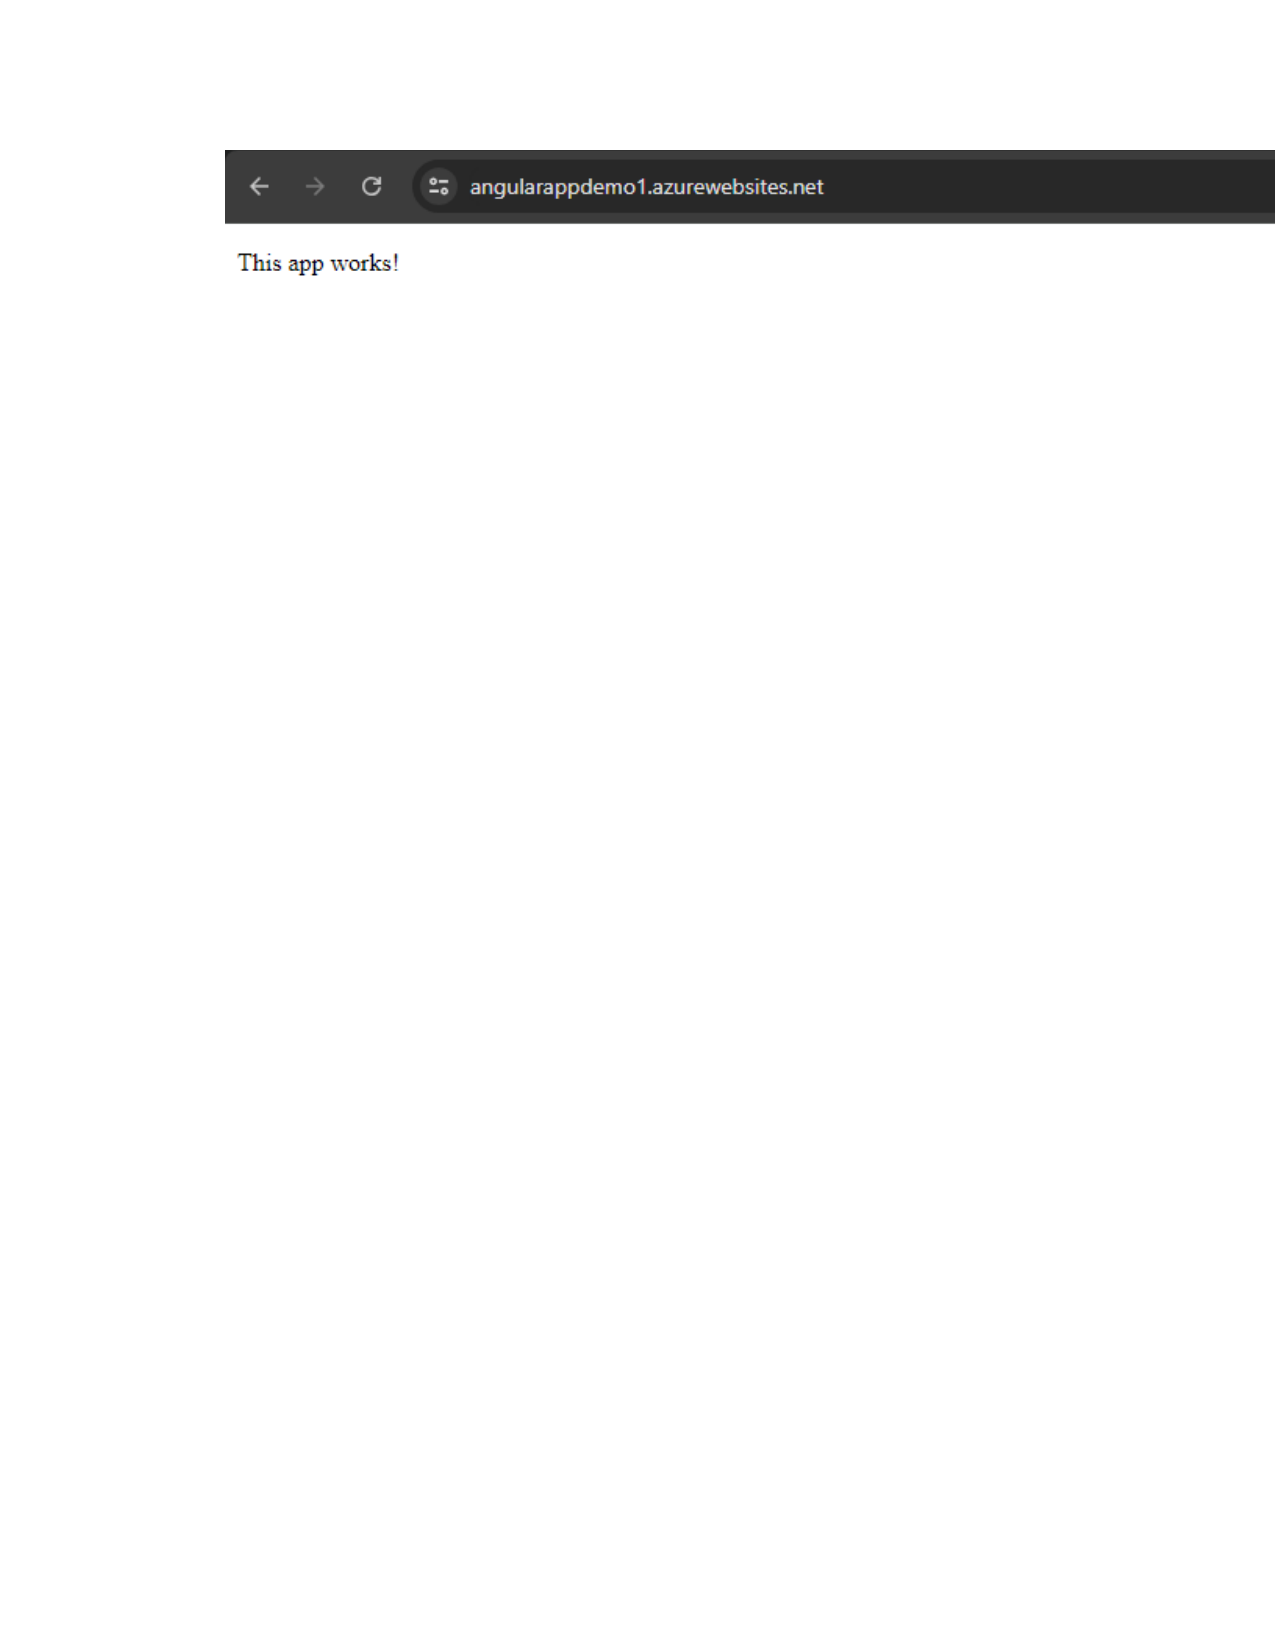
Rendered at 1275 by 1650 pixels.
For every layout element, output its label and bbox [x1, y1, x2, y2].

picture [225, 150, 1275, 1501]
